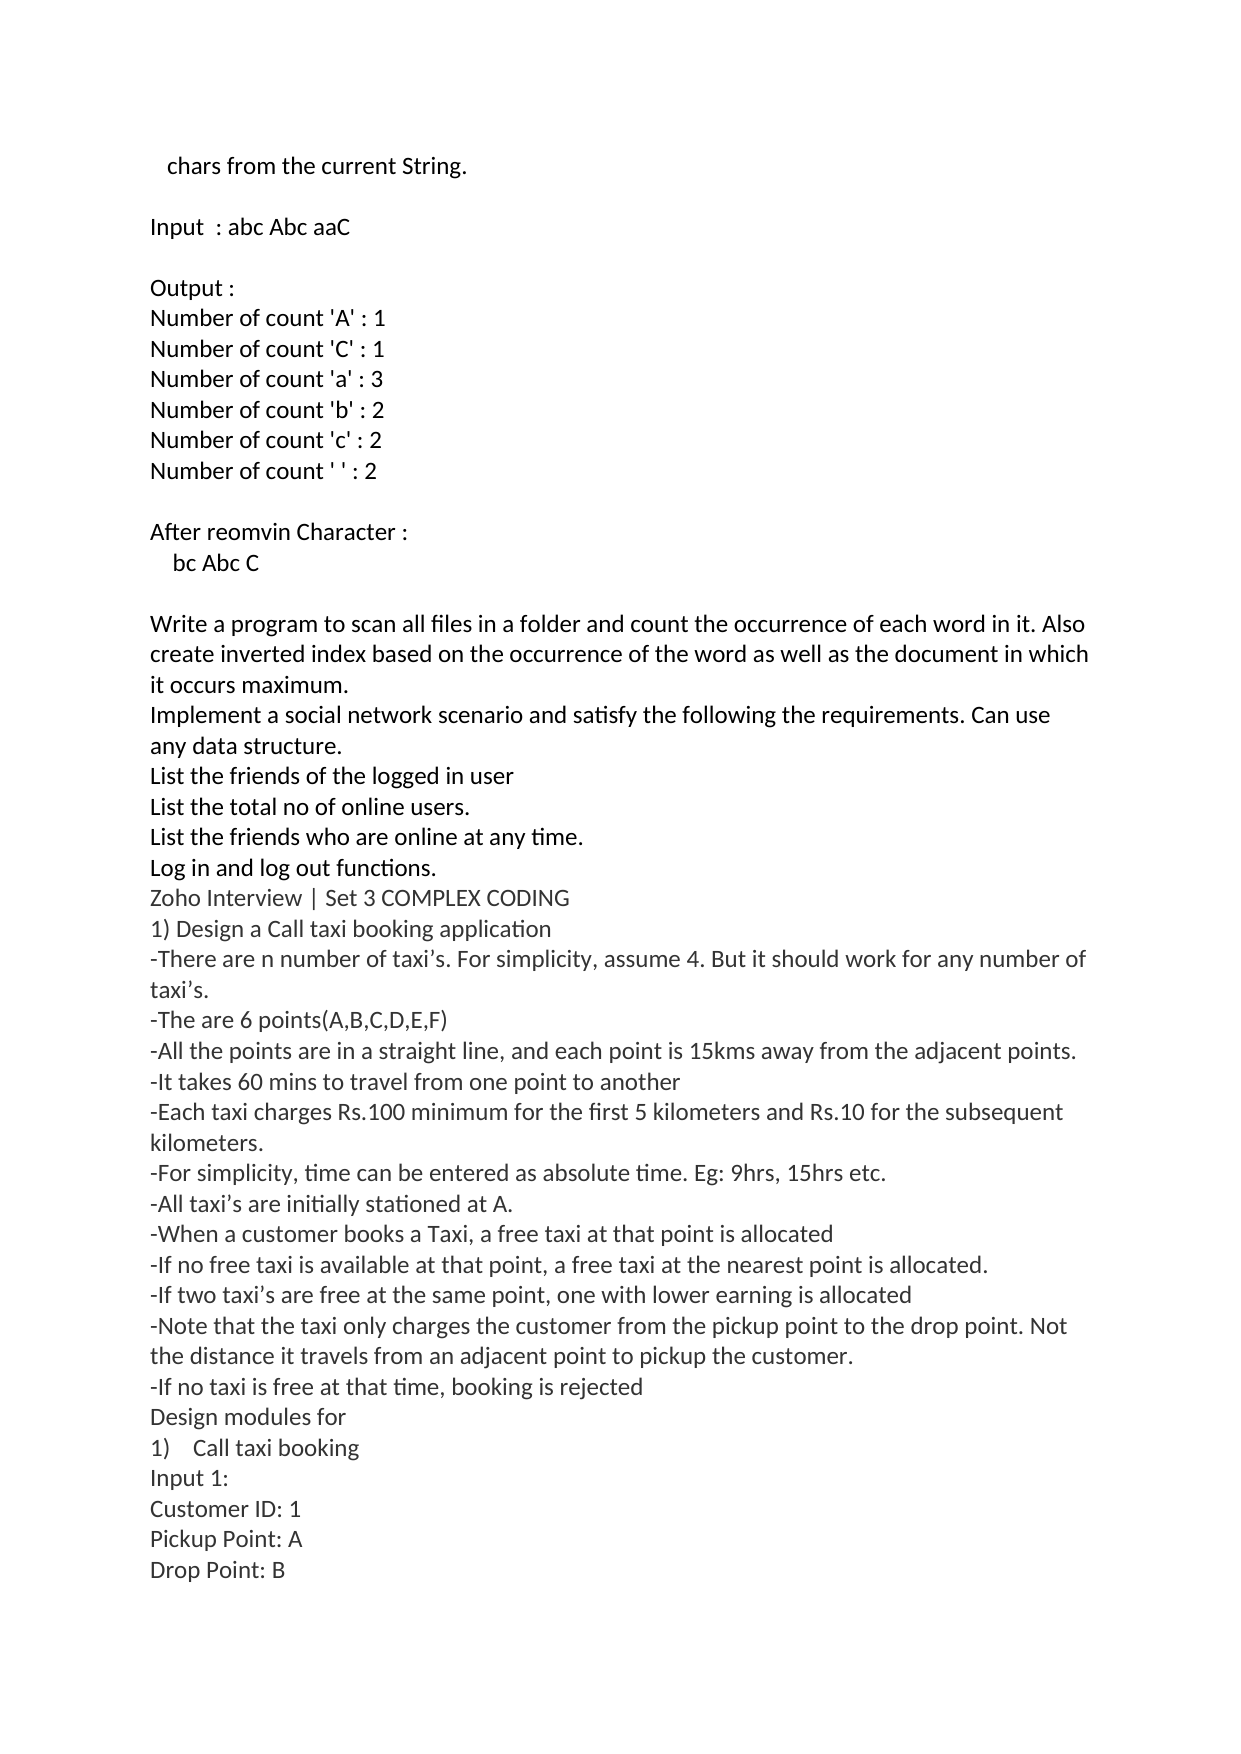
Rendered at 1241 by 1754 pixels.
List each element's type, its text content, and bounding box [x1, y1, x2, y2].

text List the friends who are online at any time. [150, 821, 1090, 852]
text Drop Point: B [150, 1554, 1090, 1584]
text Input 1: [150, 1462, 1090, 1493]
text Pickup Point: A [150, 1523, 1090, 1554]
text Zoho Interview | Set 3 COMPLEX CODING [150, 882, 1090, 913]
text List the friends of the logged in user [150, 760, 1090, 791]
text Log in and log out functions. [150, 852, 1090, 882]
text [150, 150, 1090, 699]
text 1) Call taxi booking [150, 1432, 1090, 1462]
text 1) Design a Call taxi booking application -There are n number of taxi’s. For simplicity, assume 4. But it should work for any number of taxi’s. -The are 6 points(A,B,C,D,E,F) -All the points are in a straight line, and each point is 15kms away from the adjacent points. -It takes 60 mins to travel from one point to another -Each taxi charges Rs.100 minimum for the first 5 kilometers and Rs.10 for the subsequent kilometers. -For simplicity, time can be entered as absolute time. Eg: 9hrs, 15hrs etc. -All taxi’s are initially stationed at A. -When a customer books a Taxi, a free taxi at that point is allocated -If no free taxi is available at that point, a free taxi at the nearest point is allocated. -If two taxi’s are free at the same point, one with lower earning is allocated -Note that the taxi only charges the customer from the pickup point to the drop point. Not the distance it travels from an adjacent point to pickup the customer. -If no taxi is free at that time, booking is rejected Design modules for [150, 913, 1090, 1432]
text List the total no of online users. [150, 791, 1090, 821]
text Customer ID: 1 [150, 1493, 1090, 1523]
text Implement a social network scenario and satisfy the following the requirements. Can use any data structure. [150, 699, 1090, 760]
